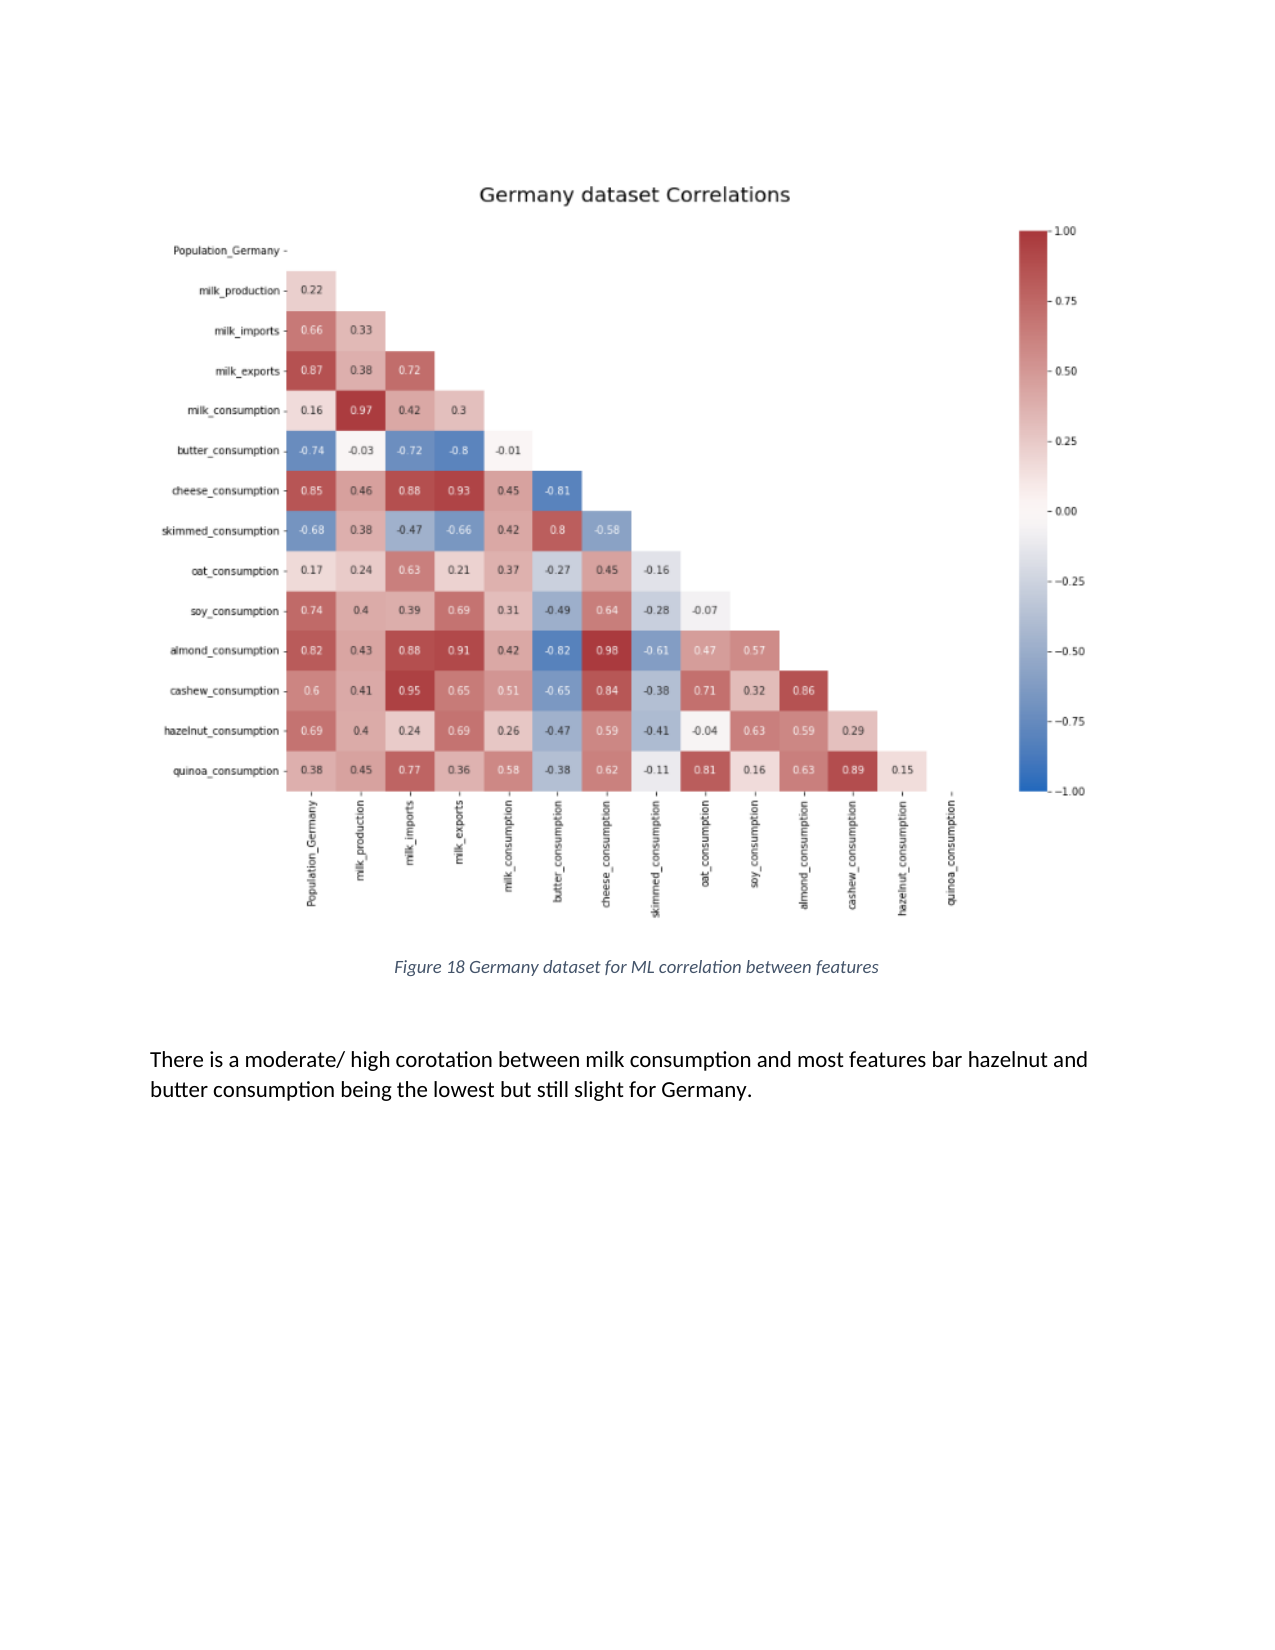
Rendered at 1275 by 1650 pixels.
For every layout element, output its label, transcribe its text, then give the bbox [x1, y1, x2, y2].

text There is a moderate/ high corotation between milk consumption and most features bar hazelnut and butter consumption being the lowest but still slight for Germany. [150, 1045, 1125, 1104]
picture [150, 150, 1125, 936]
